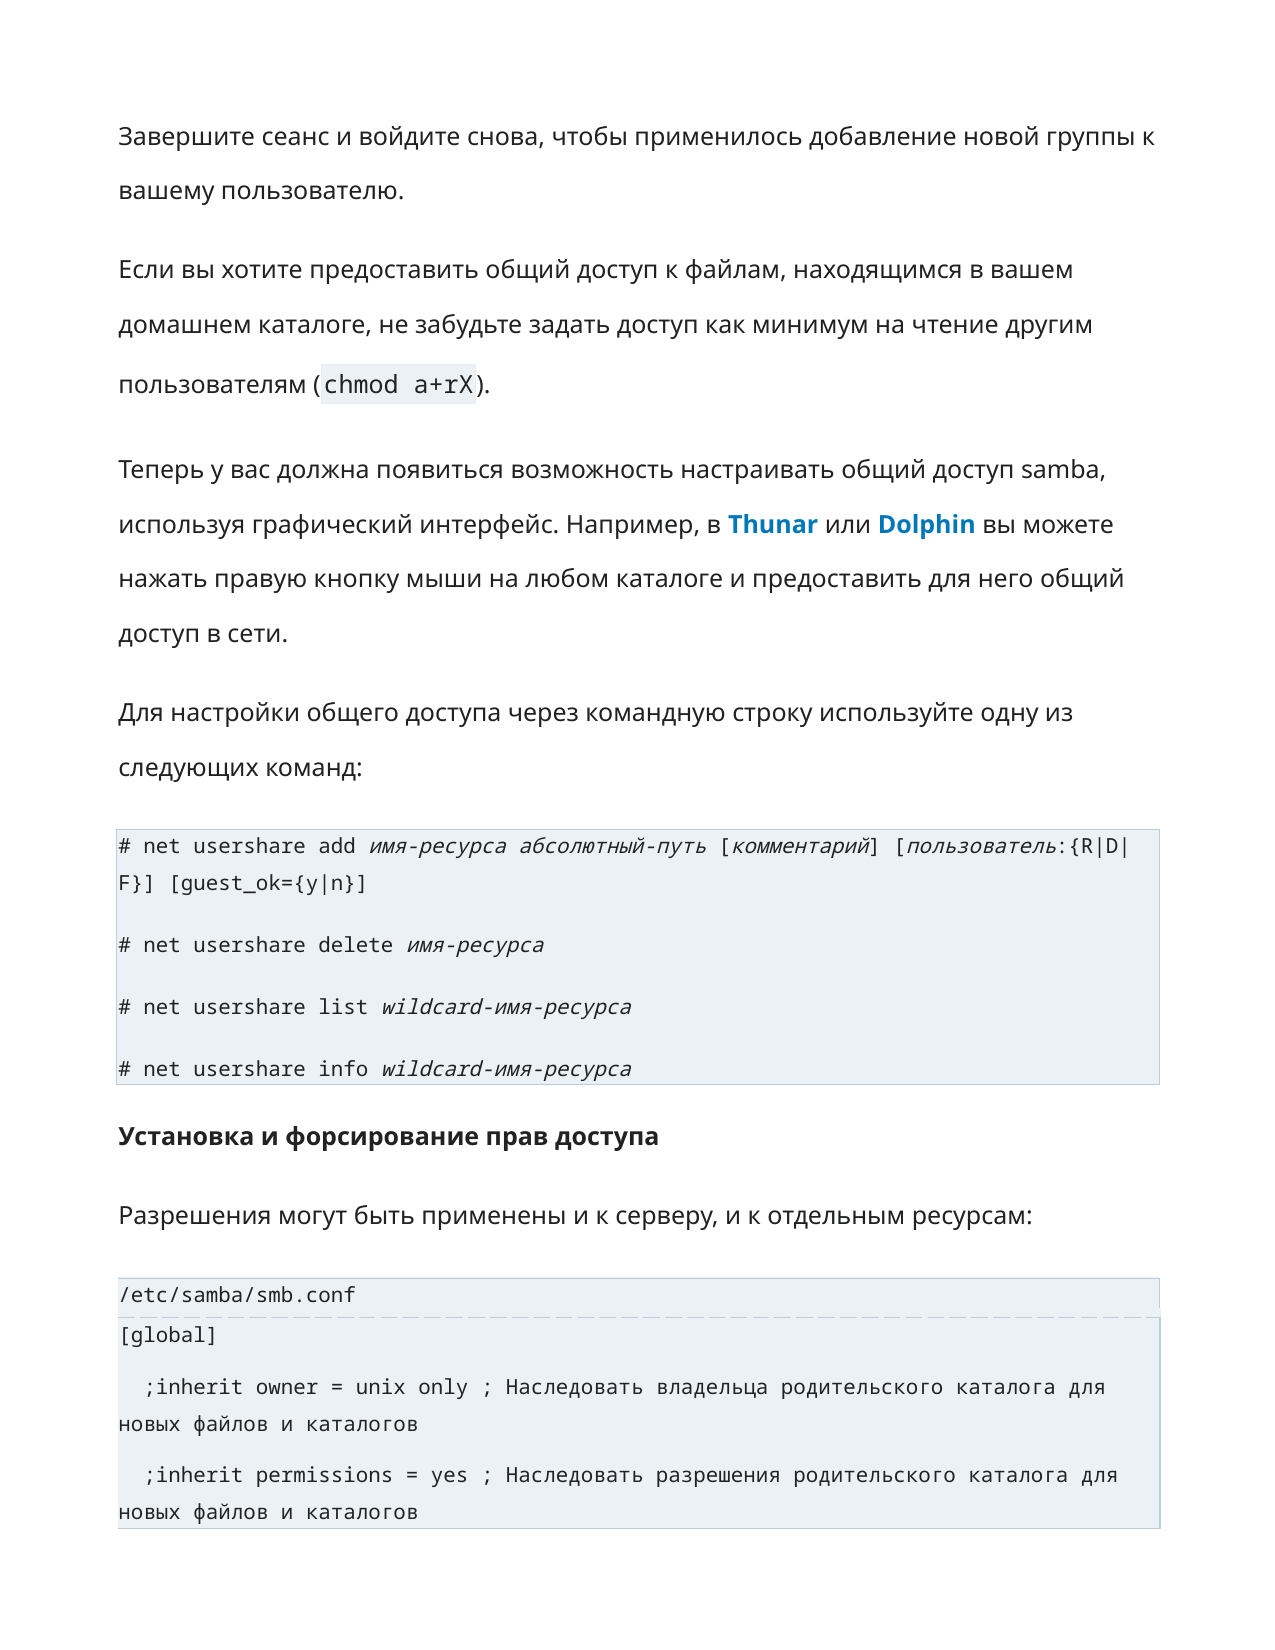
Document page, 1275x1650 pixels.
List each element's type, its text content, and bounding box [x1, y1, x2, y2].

text # net usershare delete имя-ресурса [117, 928, 1159, 959]
text Разрешения могут быть применены и к серверу, и к отдельным ресурсам: [118, 1198, 1157, 1232]
text # net usershare add имя-ресурса абсолютный-путь [комментарий] [пользователь:{R|D|F}] [guest_ok={y|n}] [117, 830, 1159, 897]
text /etc/samba/smb.conf [118, 1279, 1159, 1308]
text # net usershare list wildcard-имя-ресурса [117, 989, 1159, 1021]
text Завершите сеанс и войдите снова, чтобы применилось добавление новой группы к вашему пользователю. [118, 118, 1157, 207]
text ;inherit owner = unix only ; Наследовать владельца родительского каталога для новых файлов и каталогов [118, 1368, 1159, 1437]
text Теперь у вас должна появиться возможность настраивать общий доступ samba, используя графический интерфейс. Например, в Thunar или Dolphin вы можете нажать правую кнопку мыши на любом каталоге и предоставить для него общий доступ в сети. [118, 452, 1157, 649]
text # net usershare info wildcard-имя-ресурса [117, 1051, 1159, 1084]
subtitle Установка и форсирование прав доступа [118, 1118, 1157, 1152]
text Для настройки общего доступа через командную строку используйте одну из следующих команд: [118, 695, 1157, 783]
text ;inherit permissions = yes ; Наследовать разрешения родительского каталога для новых файлов и каталогов [118, 1457, 1159, 1528]
text [global] [118, 1317, 1159, 1349]
text Если вы хотите предоставить общий доступ к файлам, находящимся в вашем домашнем каталоге, не забудьте задать доступ как минимум на чтение другим пользователям (chmod a+rX). [118, 252, 1157, 403]
